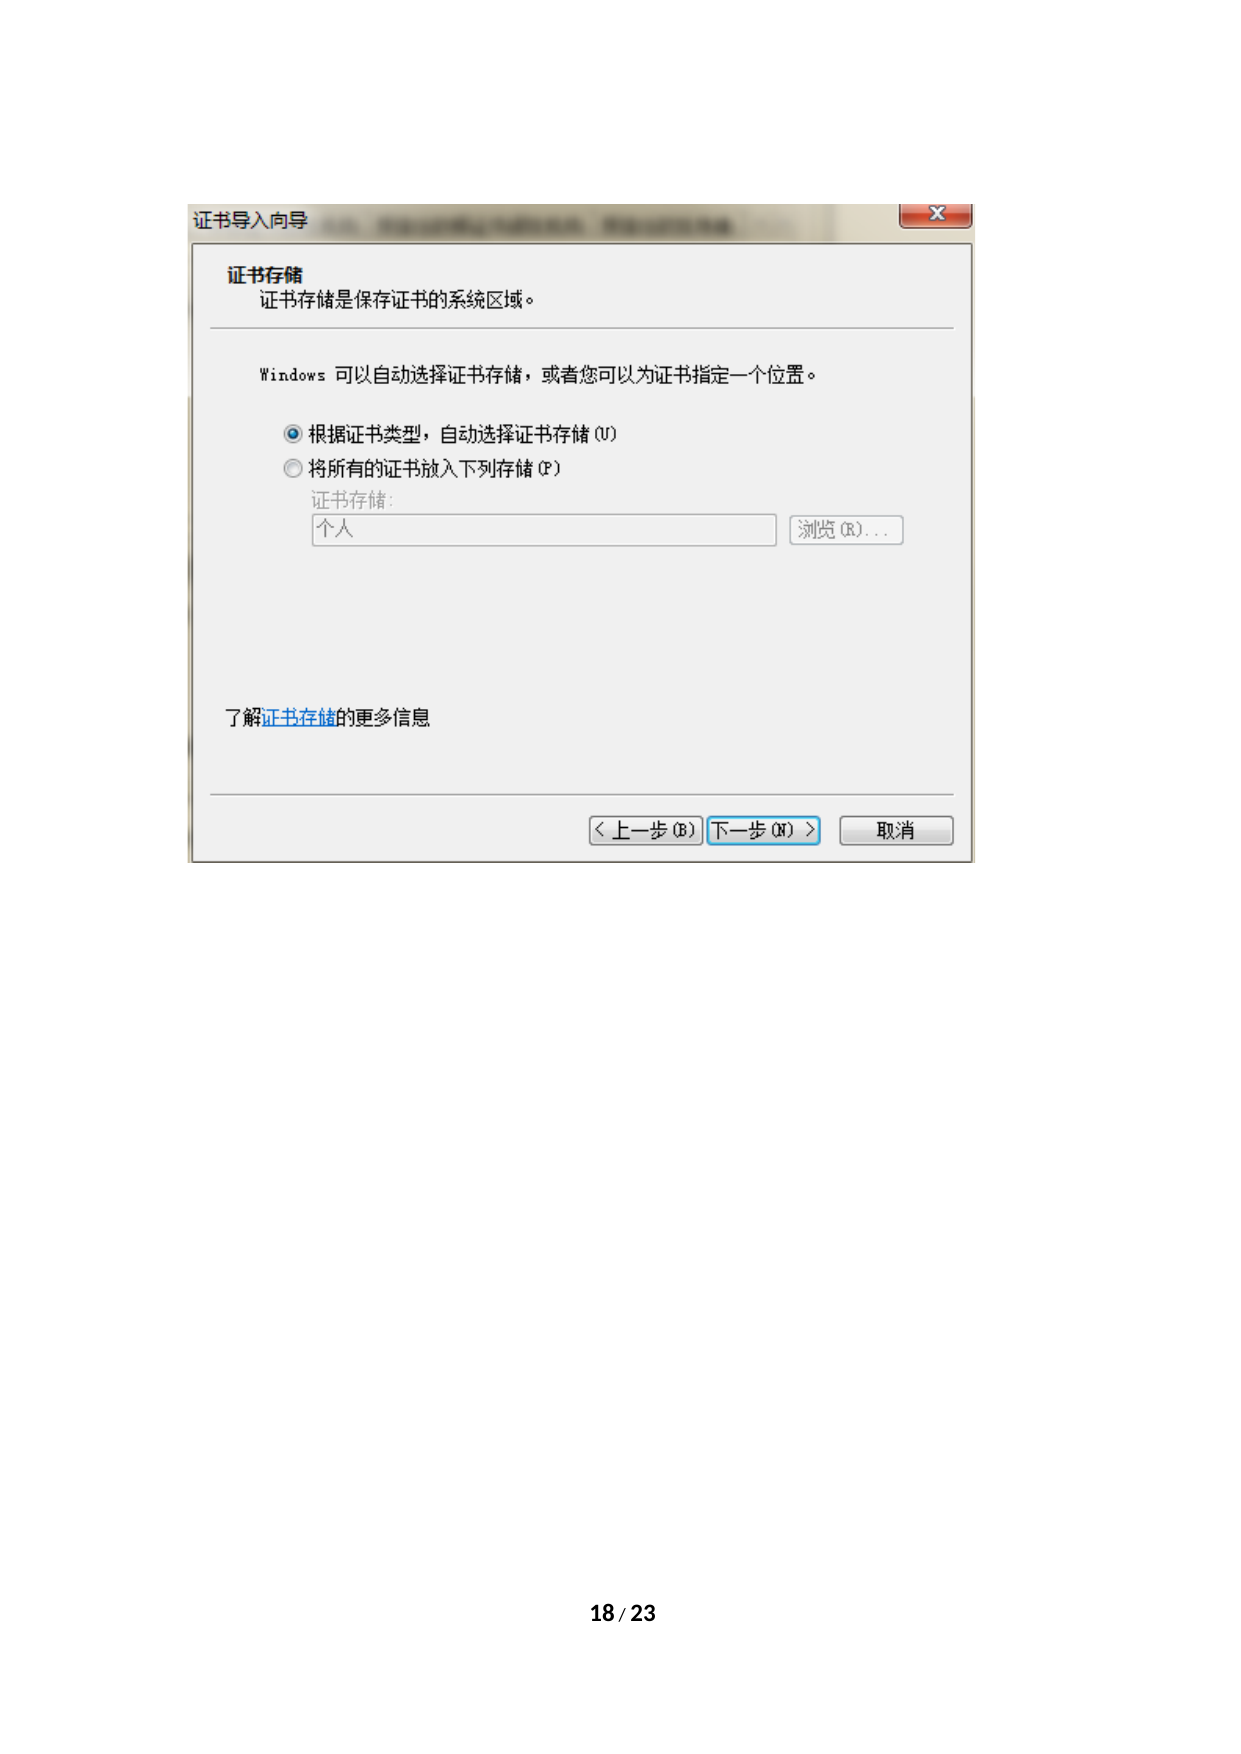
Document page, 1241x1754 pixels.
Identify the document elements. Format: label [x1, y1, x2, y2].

picture [187, 204, 976, 863]
